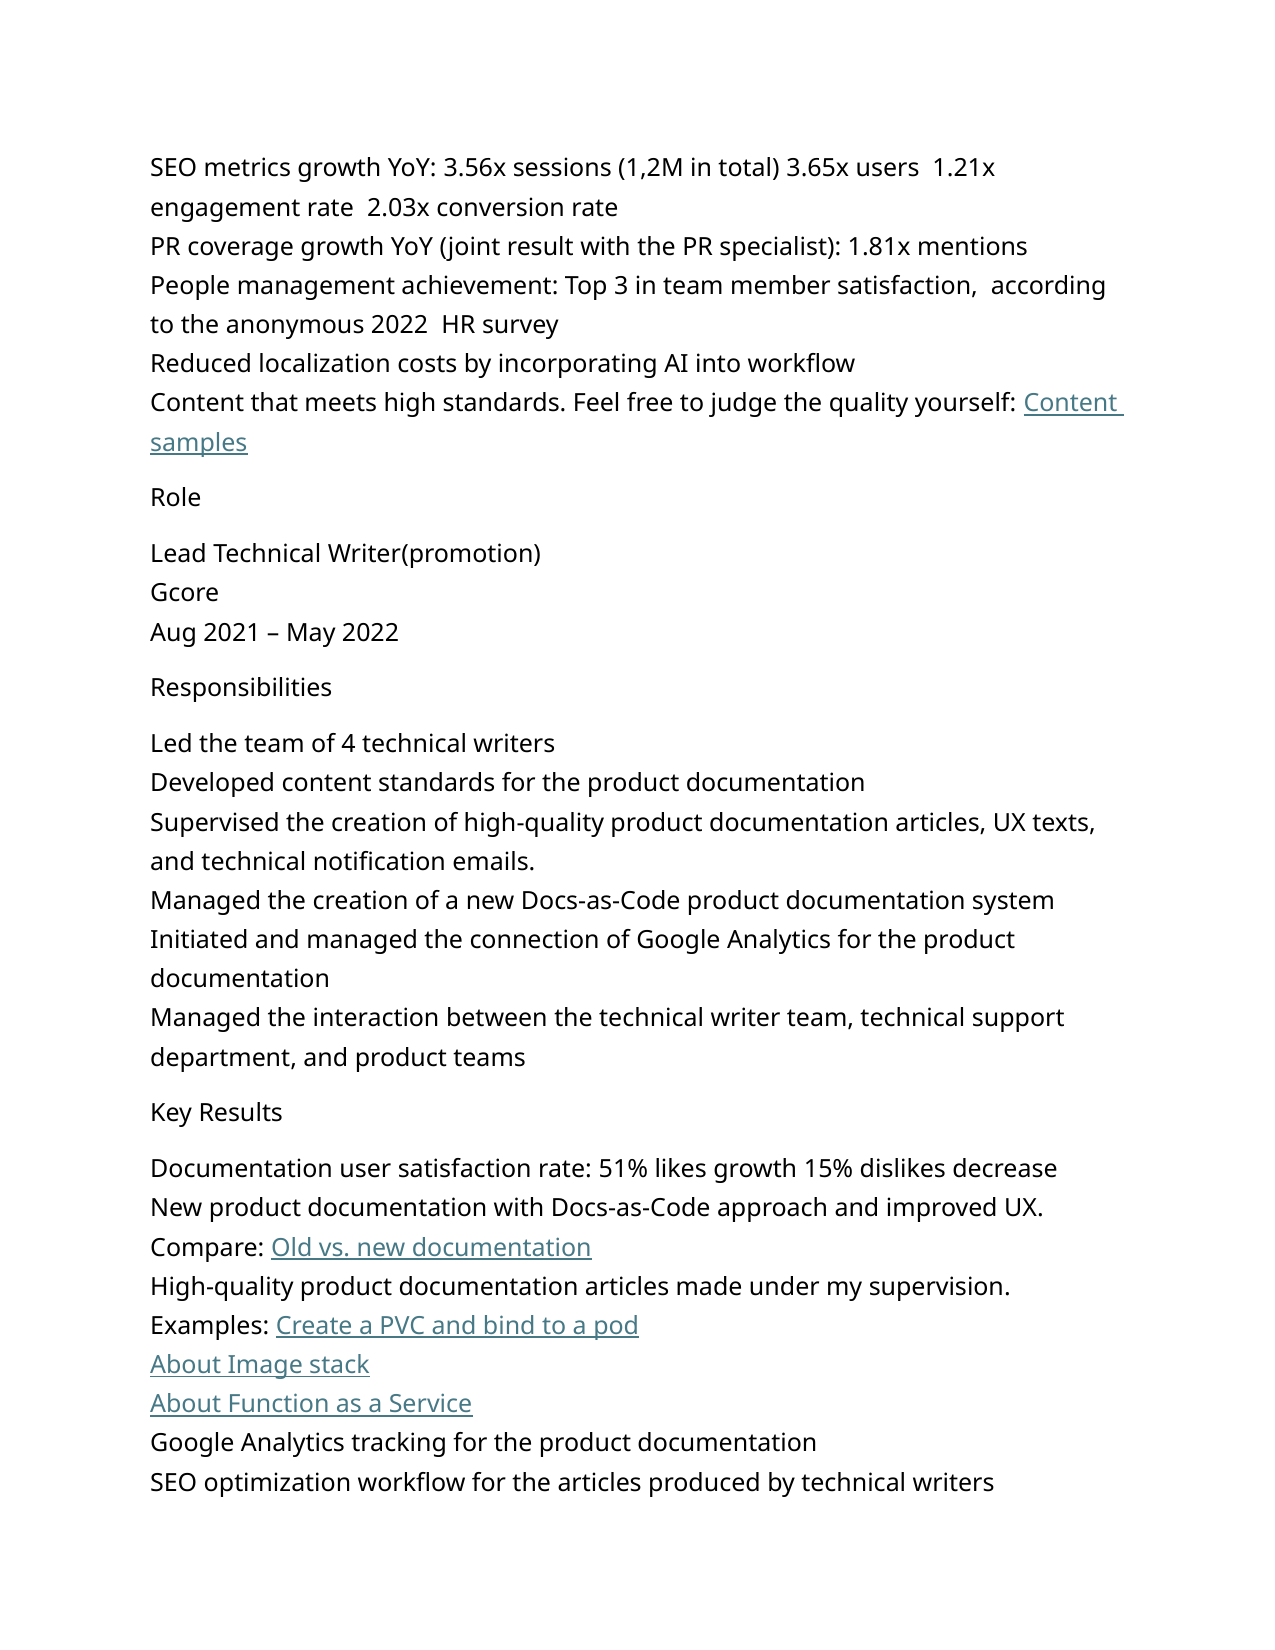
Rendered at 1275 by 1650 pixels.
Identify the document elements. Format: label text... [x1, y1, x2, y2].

text Led the team of 4 technical writers Developed content standards for the product documentation Supervised the creation of high-quality product documentation articles, UX texts, and technical notification emails. Managed the creation of a new Docs-as-Code product documentation system Initiated and managed the connection of Google Analytics for the product documentation Managed the interaction between the technical writer team, technical support department, and product teams [150, 726, 1125, 1073]
text Lead Technical Writer (promotion) Gcore Aug 2021 – May 2022 [150, 536, 1125, 648]
text SEO metrics growth YoY: 3.56x sessions (1,2M in total) 3.65x users 1.21x engagement rate 2.03x conversion rate PR coverage growth YoY (joint result with the PR specialist): 1.81x mentions People management achievement: Top 3 in team member satisfaction, according to the anonymous 2022 HR survey Reduced localization costs by incorporating AI into workflow Content that meets high standards. Feel free to judge the quality yourself: Content samples [150, 150, 1125, 458]
text Key Results [150, 1095, 1125, 1129]
text Role [150, 480, 1125, 514]
text Responsibilities [150, 670, 1125, 704]
